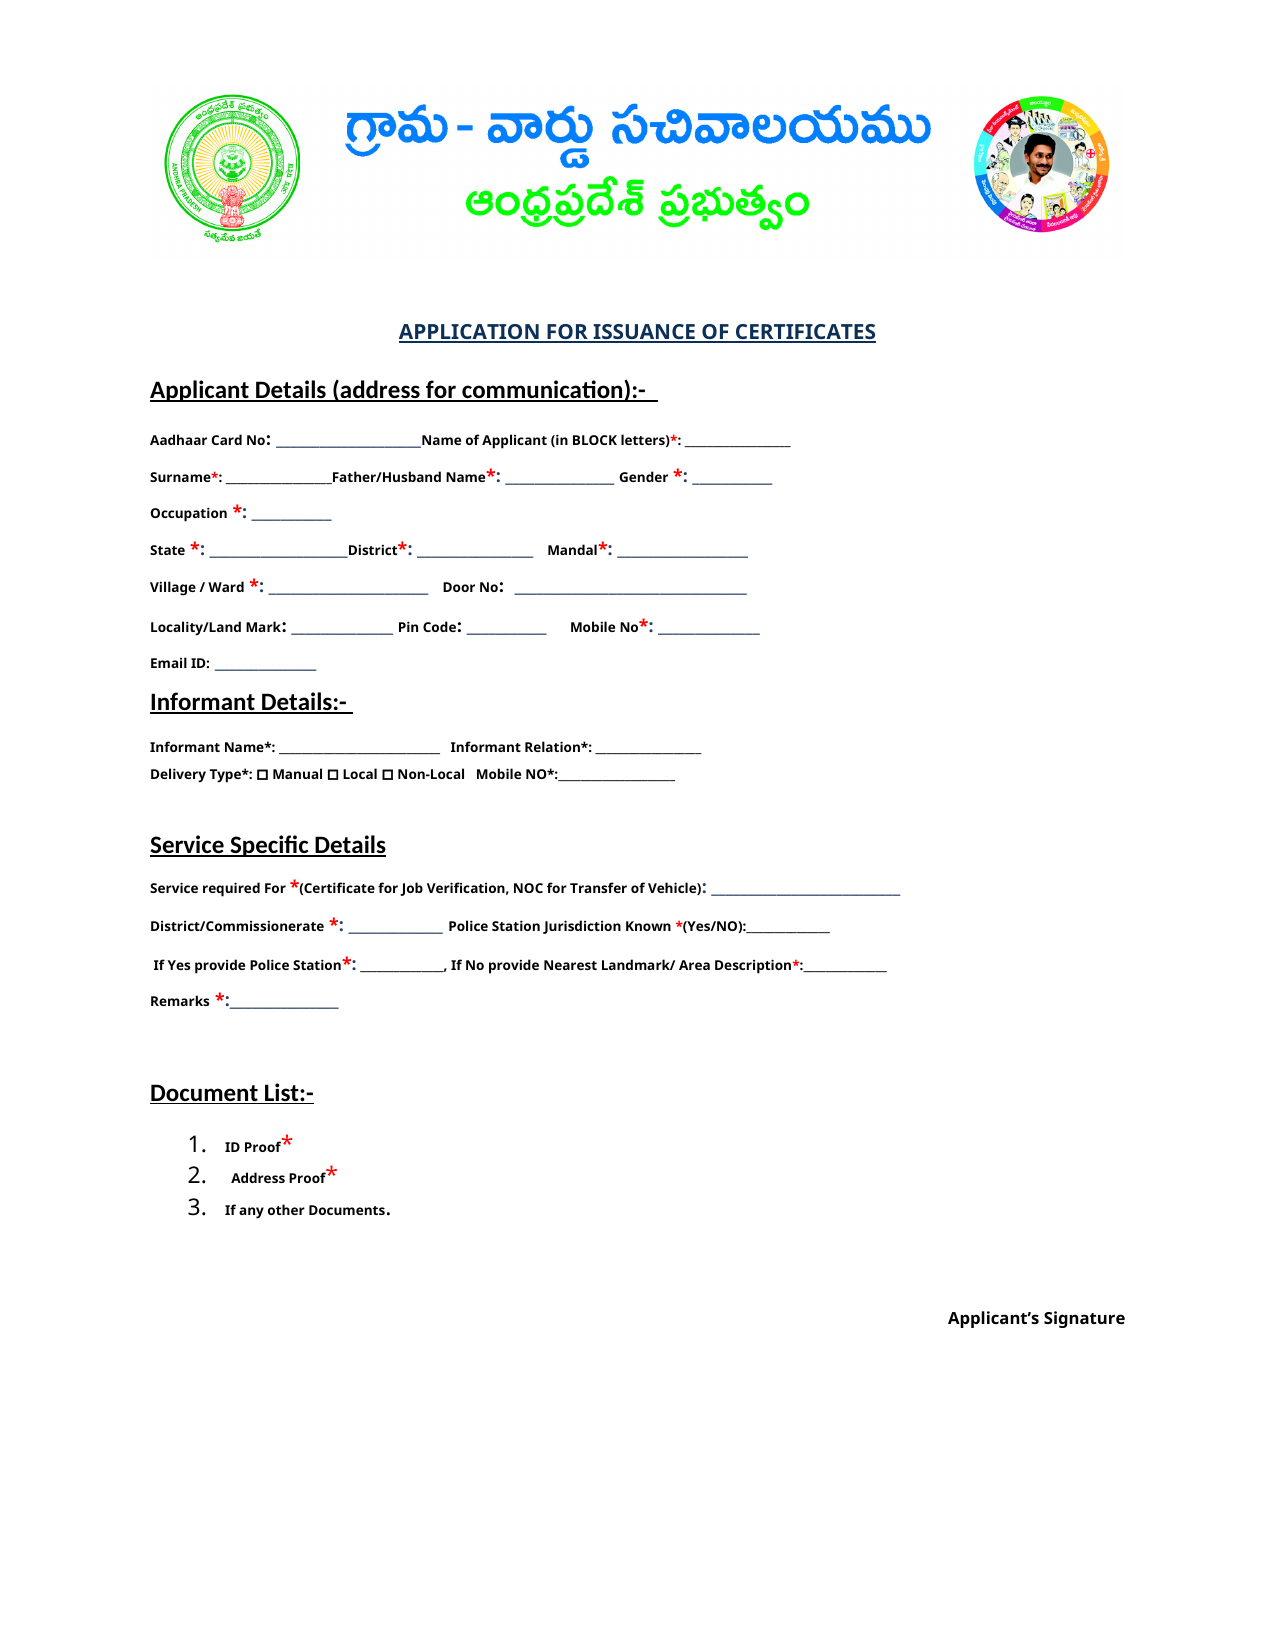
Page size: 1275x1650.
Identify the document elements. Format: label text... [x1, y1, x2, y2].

list Address Proof* [187, 1159, 1125, 1191]
text Surname*: ___________________Father/Husband Name*: _______________ Gender *: ___________ [150, 464, 1125, 488]
text Applicant’s Signature [150, 1307, 1125, 1329]
text Occupation *: ___________ [150, 500, 1125, 524]
text Service required For *(Certificate for Job Verification, NOC for Transfer of Vehicle): __________________________ [150, 875, 1125, 899]
list If any other Documents. [187, 1191, 1125, 1222]
text Email ID: ______________ [150, 650, 1125, 674]
text APPLICATION FOR ISSUANCE OF CERTIFICATES [150, 317, 1125, 346]
text Locality/Land Mark: ______________ Pin Code: ___________ Mobile No*: ______________ [150, 612, 1125, 637]
text Remarks *:_______________ [150, 987, 1125, 1011]
picture [150, 82, 1125, 261]
text State *: ___________________District*: ________________ Mandal*: __________________ [150, 536, 1125, 560]
text If Yes provide Police Station*: _______________, If No provide Nearest Landmark/ Area Description*:_______________ [150, 951, 1125, 975]
text Applicant Details (address for communication):- [150, 374, 1125, 405]
text District/Commissionerate *: _____________ Police Station Jurisdiction Known *(Yes/NO):_______________ [150, 913, 1125, 937]
text Village / Ward *: ______________________ Door No: ________________________________ [150, 572, 1125, 598]
text Document List:- [150, 1077, 1125, 1107]
text Service Specific Details [150, 829, 1125, 859]
text Delivery Type*: Manual Local Non-Local Mobile NO*:_____________________ [150, 765, 1125, 783]
text Informant Name*: _____________________________ Informant Relation*: ___________________ [150, 737, 1125, 756]
list ID Proof* [187, 1128, 1125, 1159]
text Informant Details:- [150, 686, 1125, 717]
text Aadhaar Card No: ____________________Name of Applicant (in BLOCK letters)*: ___________________ [150, 426, 1125, 451]
